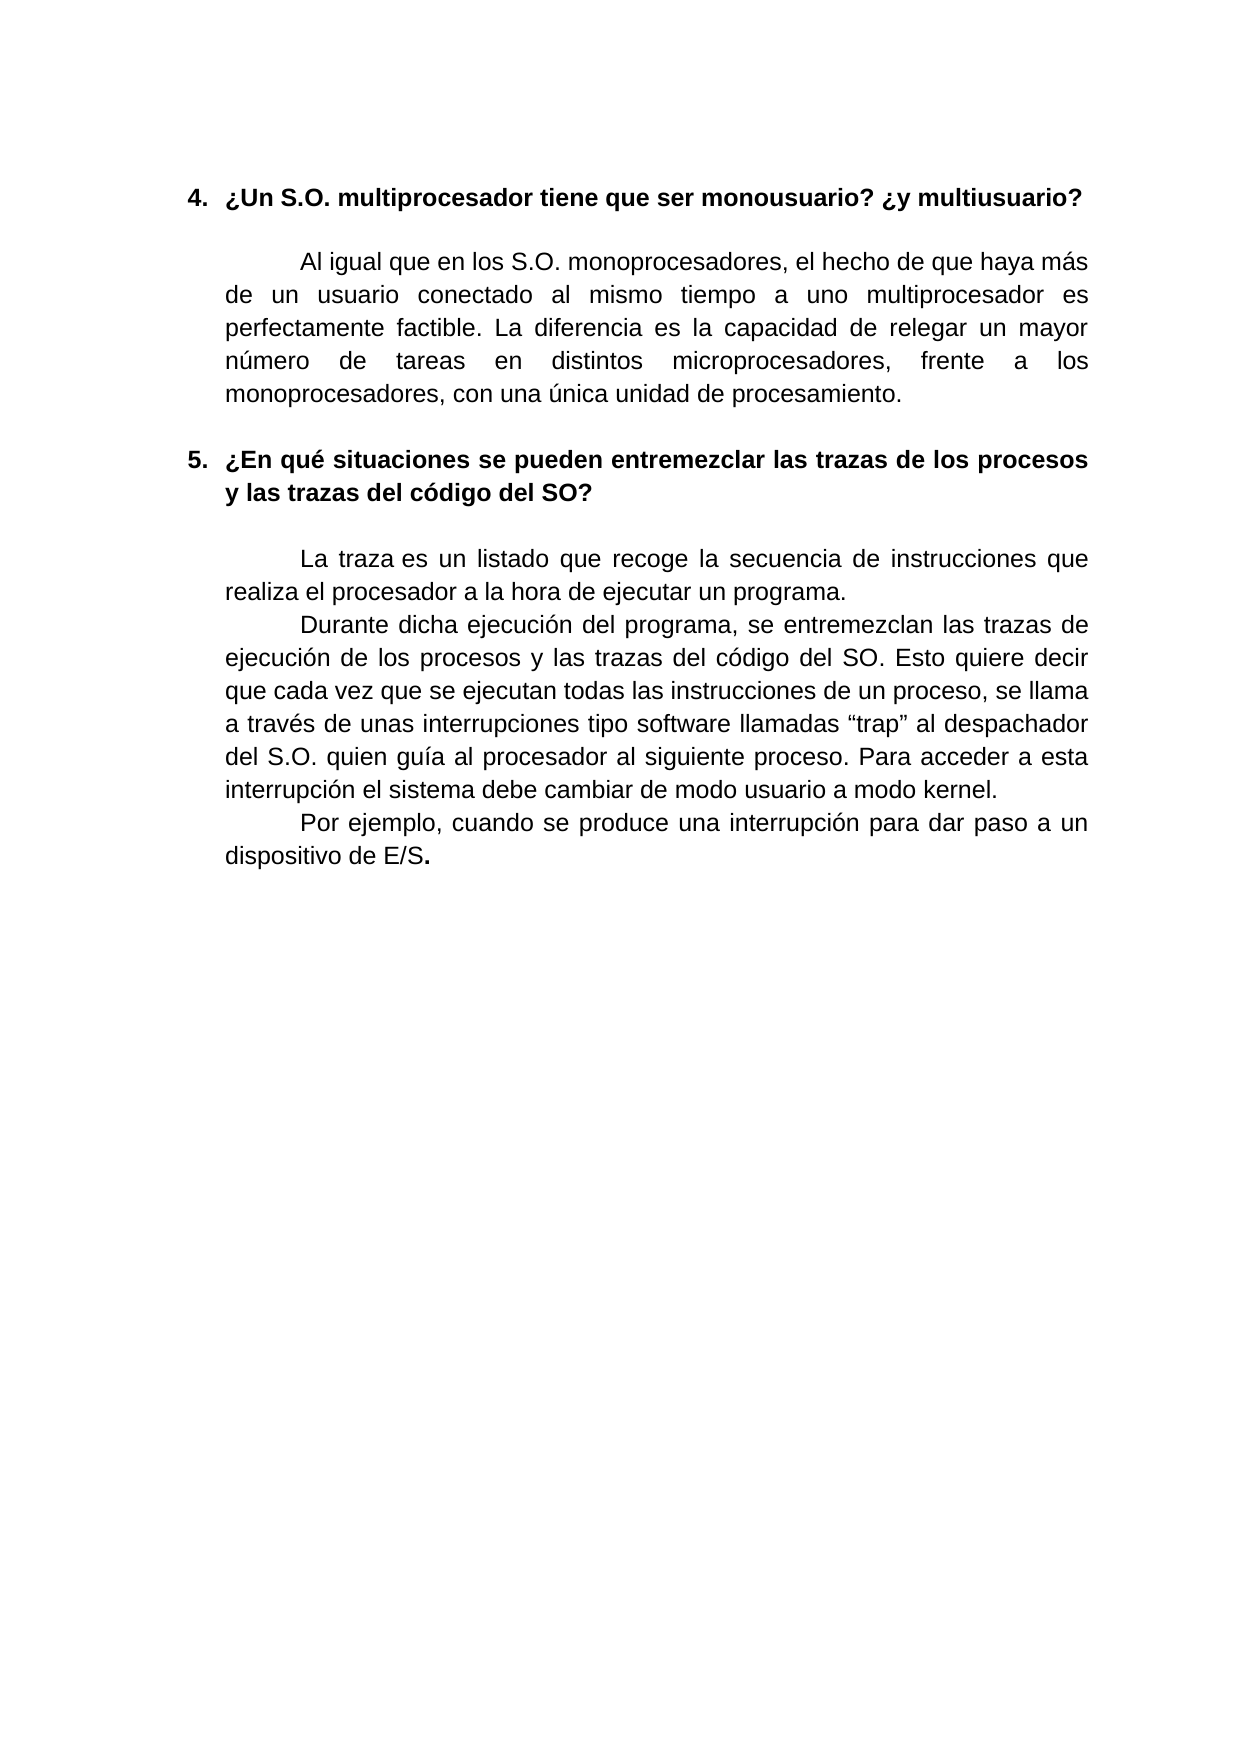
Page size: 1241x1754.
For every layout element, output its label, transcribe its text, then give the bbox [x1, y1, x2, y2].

text Durante dicha ejecución del programa, se entremezclan las trazas de ejecución de los procesos y las trazas del código del SO. Esto quiere decir que cada vez que se ejecutan todas las instrucciones de un proceso, se llama a través de unas interrupciones tipo software llamadas “trap” al despachador del S.O. quien guía al procesador al siguiente proceso. Para acceder a esta interrupción el sistema debe cambiar de modo usuario a modo kernel. [225, 610, 1090, 804]
text Por ejemplo, cuando se produce una interrupción para dar paso a un dispositivo de E/S. [225, 808, 1090, 870]
list ¿Un S.O. multiprocesador tiene que ser monousuario? ¿y multiusuario? [187, 183, 1090, 212]
text La traza es un listado que recoge la secuencia de instrucciones que realiza el procesador a la hora de ejecutar un programa. [225, 544, 1090, 606]
text Al igual que en los S.O. monoprocesadores, el hecho de que haya más de un usuario conectado al mismo tiempo a uno multiprocesador es perfectamente factible. La diferencia es la capacidad de relegar un mayor número de tareas en distintos microprocesadores, frente a los monoprocesadores, con una única unidad de procesamiento. [225, 247, 1090, 407]
list ¿En qué situaciones se pueden entremezclar las trazas de los procesos y las trazas del código del SO? [187, 445, 1090, 507]
